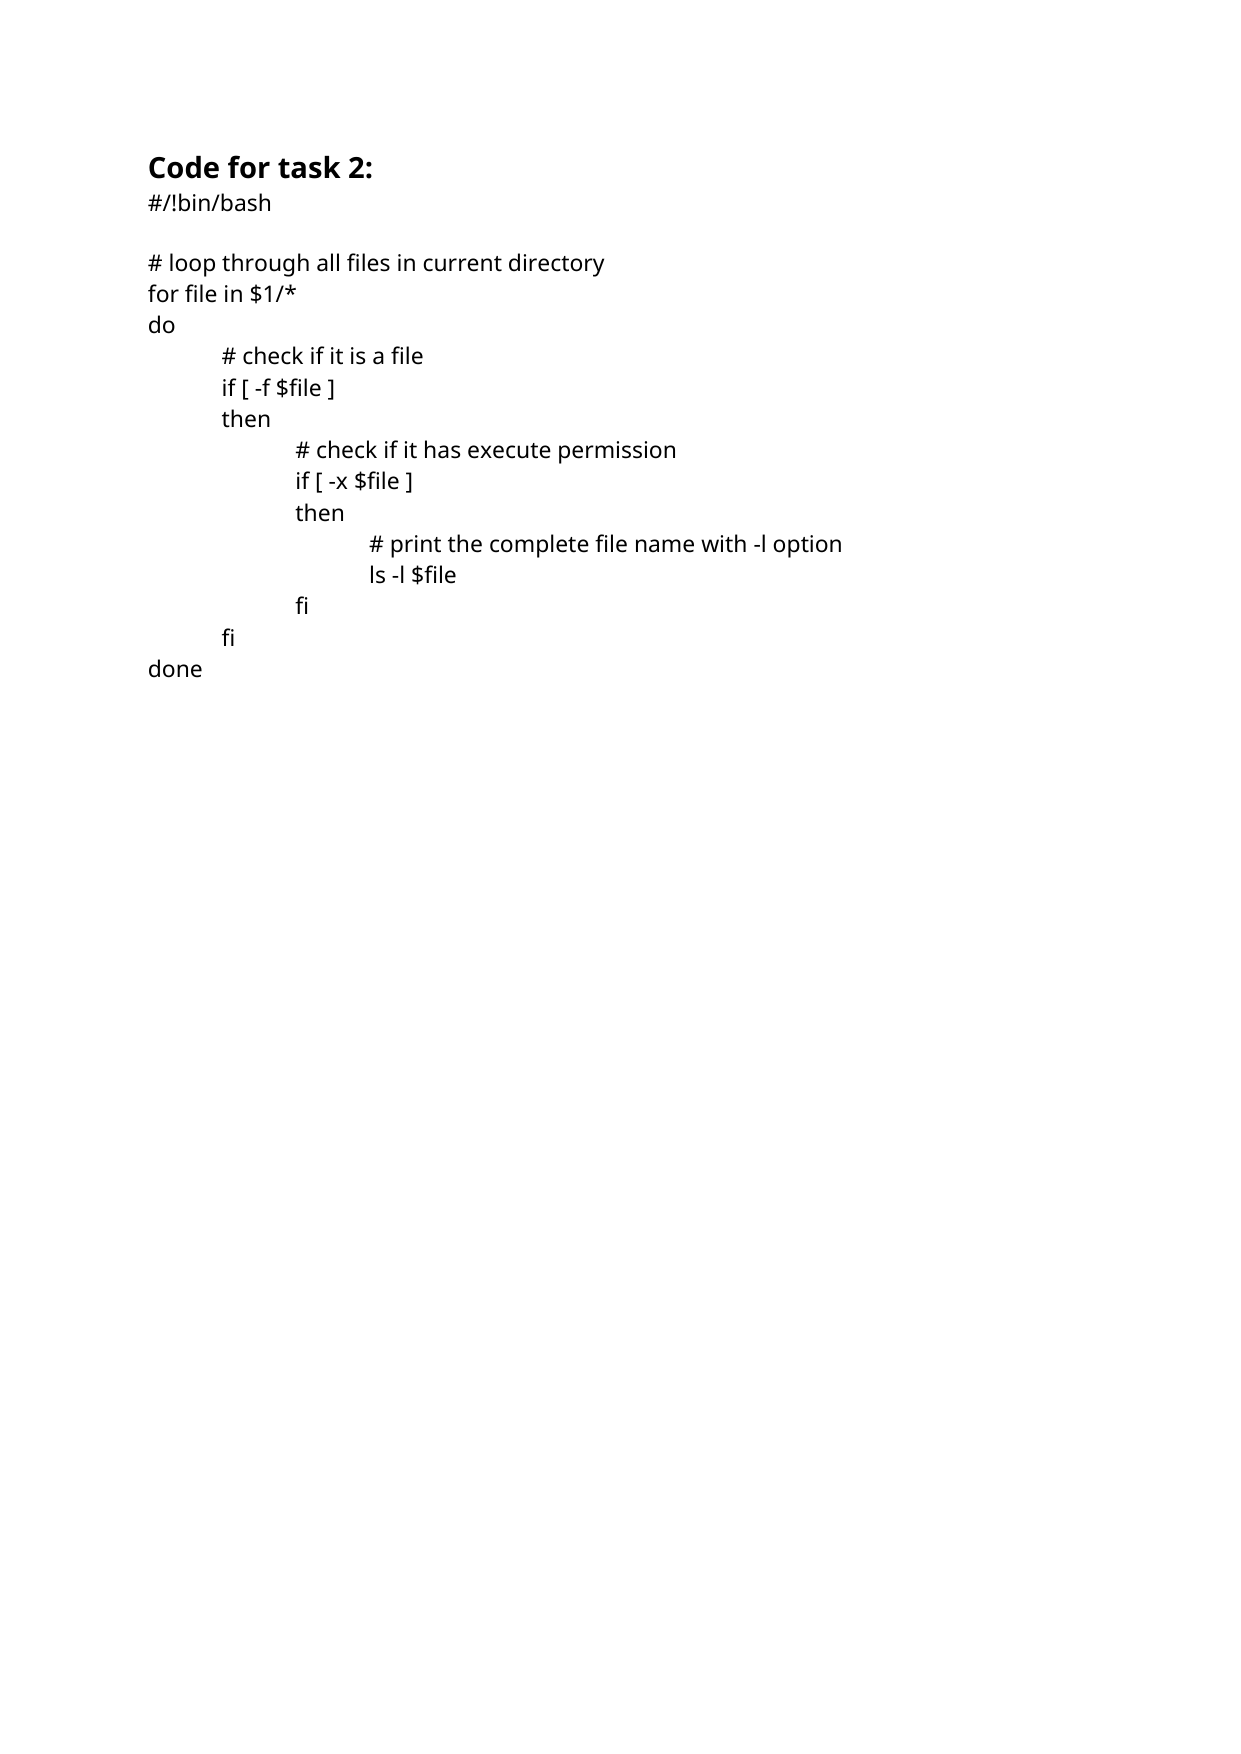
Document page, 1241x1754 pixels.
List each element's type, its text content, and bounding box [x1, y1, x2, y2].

text then [148, 497, 1093, 528]
text # check if it has execute permission [148, 434, 1093, 465]
text fi [148, 590, 1093, 622]
text if [ -f $file ] [148, 372, 1093, 403]
text ls -l $file [148, 559, 1093, 590]
text for file in $1/* [148, 278, 1093, 309]
text # loop through all files in current directory [148, 247, 1093, 278]
text done [148, 653, 1093, 684]
text # print the complete file name with -l option [148, 528, 1093, 559]
text #/!bin/bash [148, 187, 1093, 218]
text # check if it is a file [148, 340, 1093, 372]
text then [148, 403, 1093, 434]
text if [ -x $file ] [148, 465, 1093, 497]
text fi [148, 622, 1093, 653]
text do [148, 309, 1093, 340]
text Code for task 2: [148, 148, 1093, 187]
